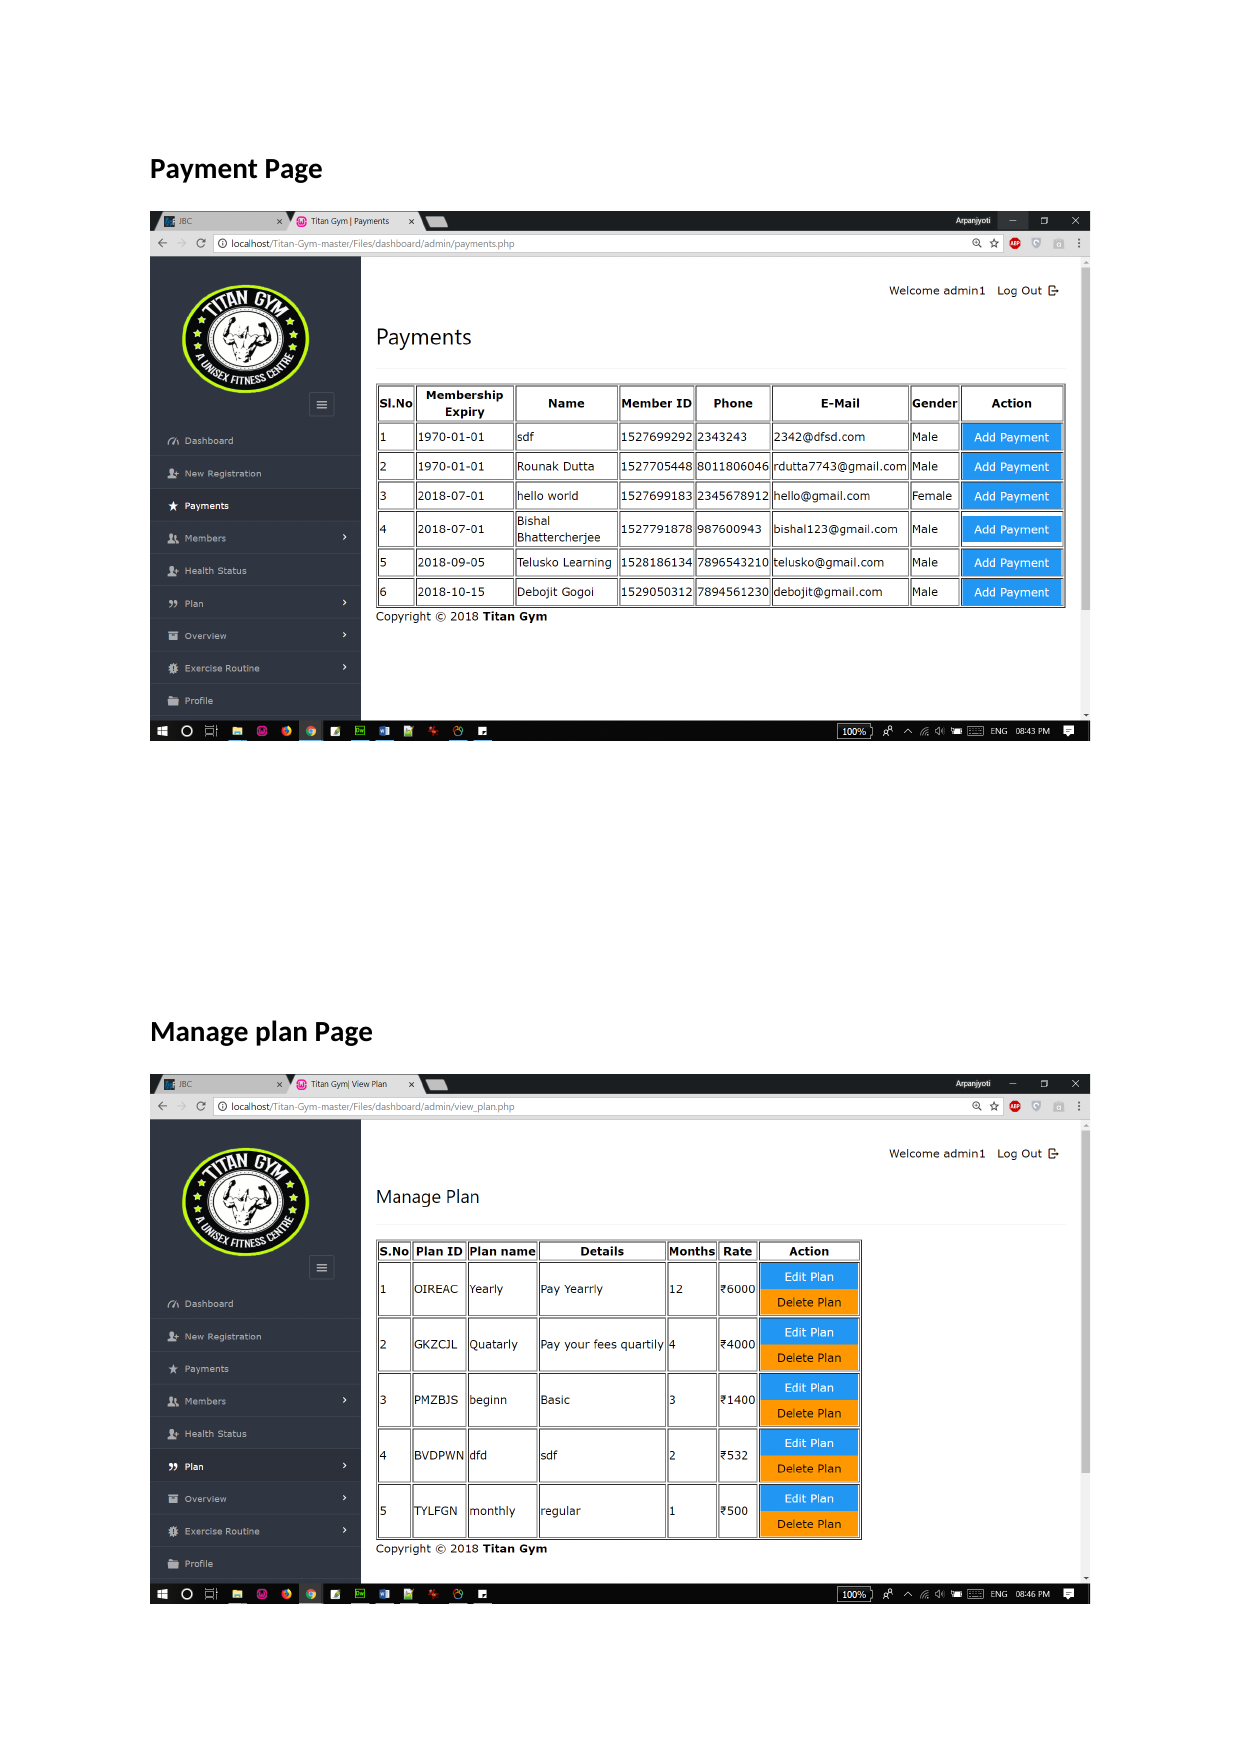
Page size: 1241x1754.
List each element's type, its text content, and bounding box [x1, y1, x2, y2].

picture [150, 211, 1091, 741]
picture [150, 1074, 1091, 1604]
text Payment Page [150, 150, 1090, 186]
text Manage plan Page [150, 1013, 1090, 1048]
